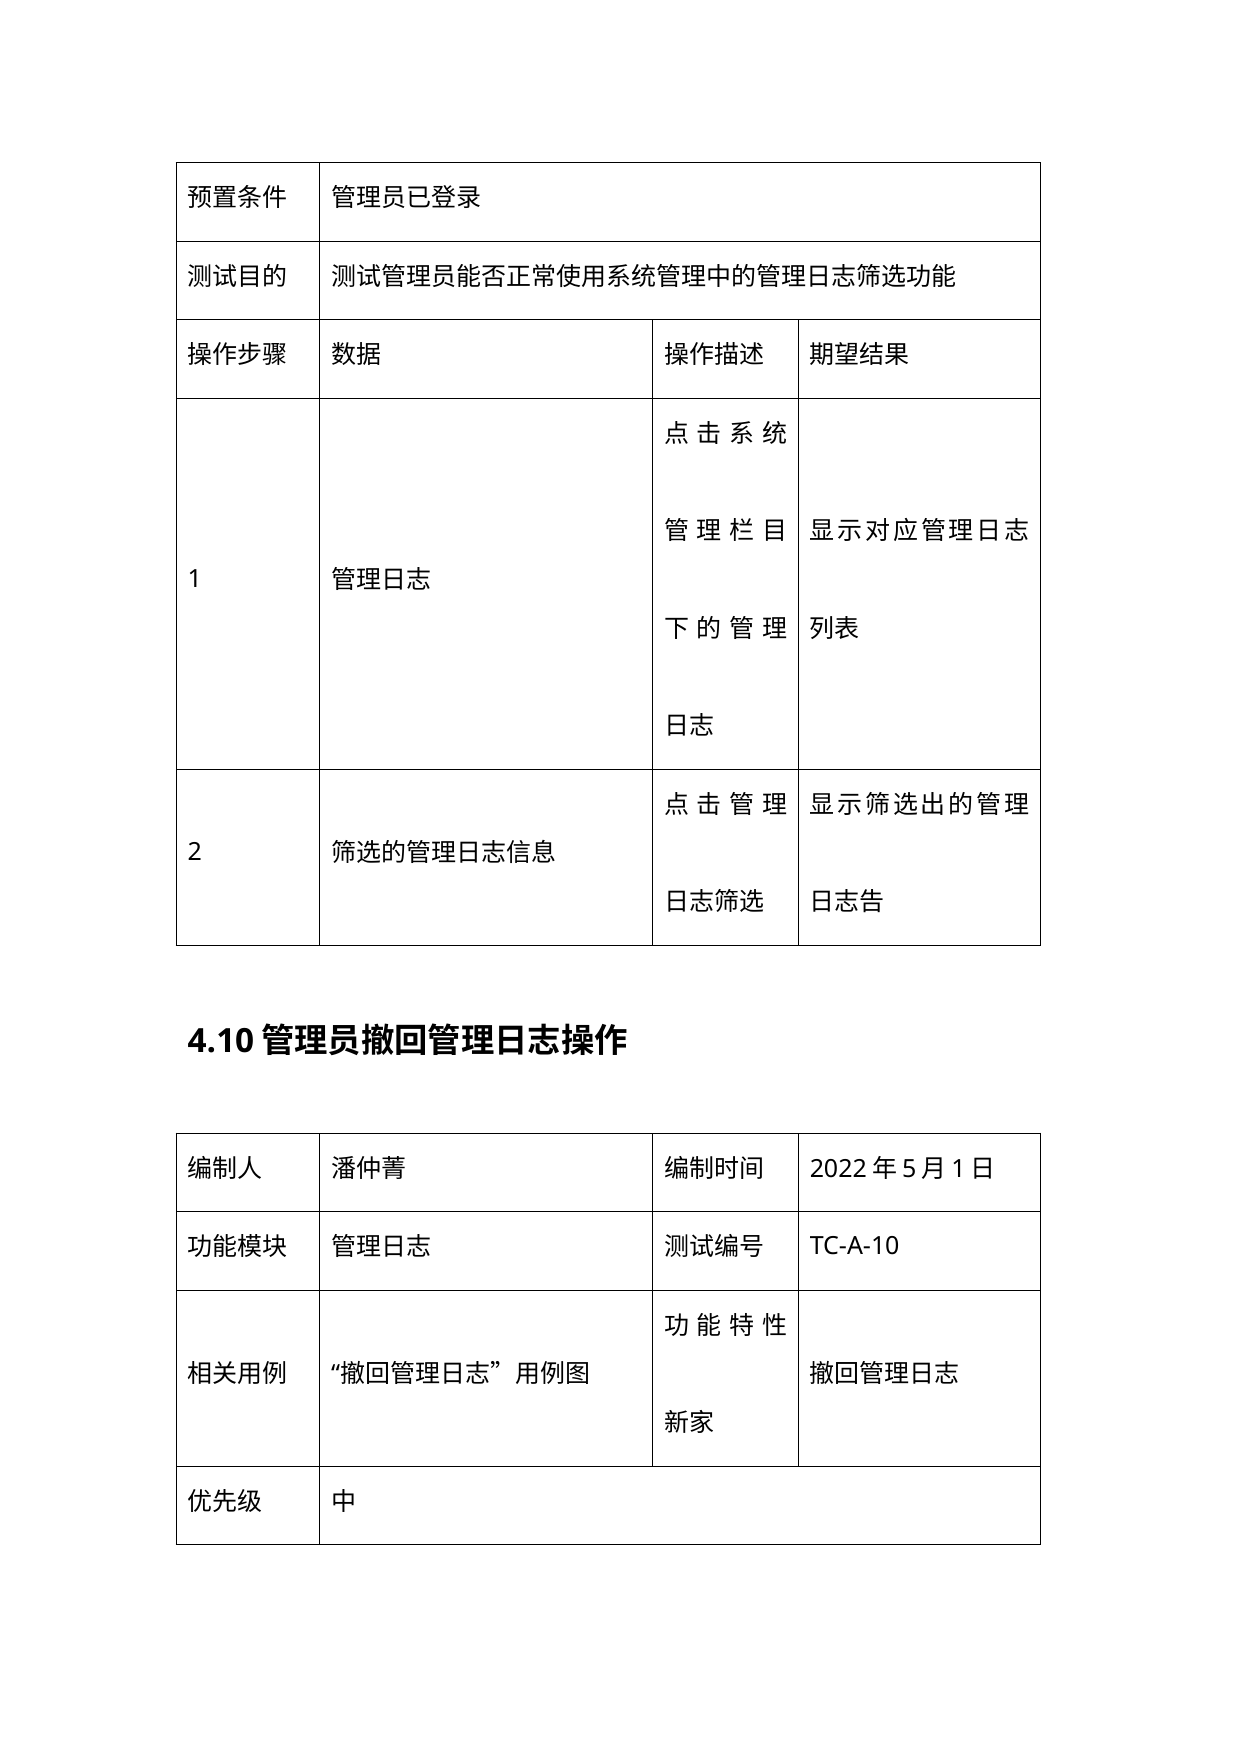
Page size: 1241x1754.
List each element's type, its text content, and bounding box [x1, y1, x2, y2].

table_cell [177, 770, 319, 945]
subtitle 4.10管理员撤回管理日志操作 [187, 1005, 1053, 1070]
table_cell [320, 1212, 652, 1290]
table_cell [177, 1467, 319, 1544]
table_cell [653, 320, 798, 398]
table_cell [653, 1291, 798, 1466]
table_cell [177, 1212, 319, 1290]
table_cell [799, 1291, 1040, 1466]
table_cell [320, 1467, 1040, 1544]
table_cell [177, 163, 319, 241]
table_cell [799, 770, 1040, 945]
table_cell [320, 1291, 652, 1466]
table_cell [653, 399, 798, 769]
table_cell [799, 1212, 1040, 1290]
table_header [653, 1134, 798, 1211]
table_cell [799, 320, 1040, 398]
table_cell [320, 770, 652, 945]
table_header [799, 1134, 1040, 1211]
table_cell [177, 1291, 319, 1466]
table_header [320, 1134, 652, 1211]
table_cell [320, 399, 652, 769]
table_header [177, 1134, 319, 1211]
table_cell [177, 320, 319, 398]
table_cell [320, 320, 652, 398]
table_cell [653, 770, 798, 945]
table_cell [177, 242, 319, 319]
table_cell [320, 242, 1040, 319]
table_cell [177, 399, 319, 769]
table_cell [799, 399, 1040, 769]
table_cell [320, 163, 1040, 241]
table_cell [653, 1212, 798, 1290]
